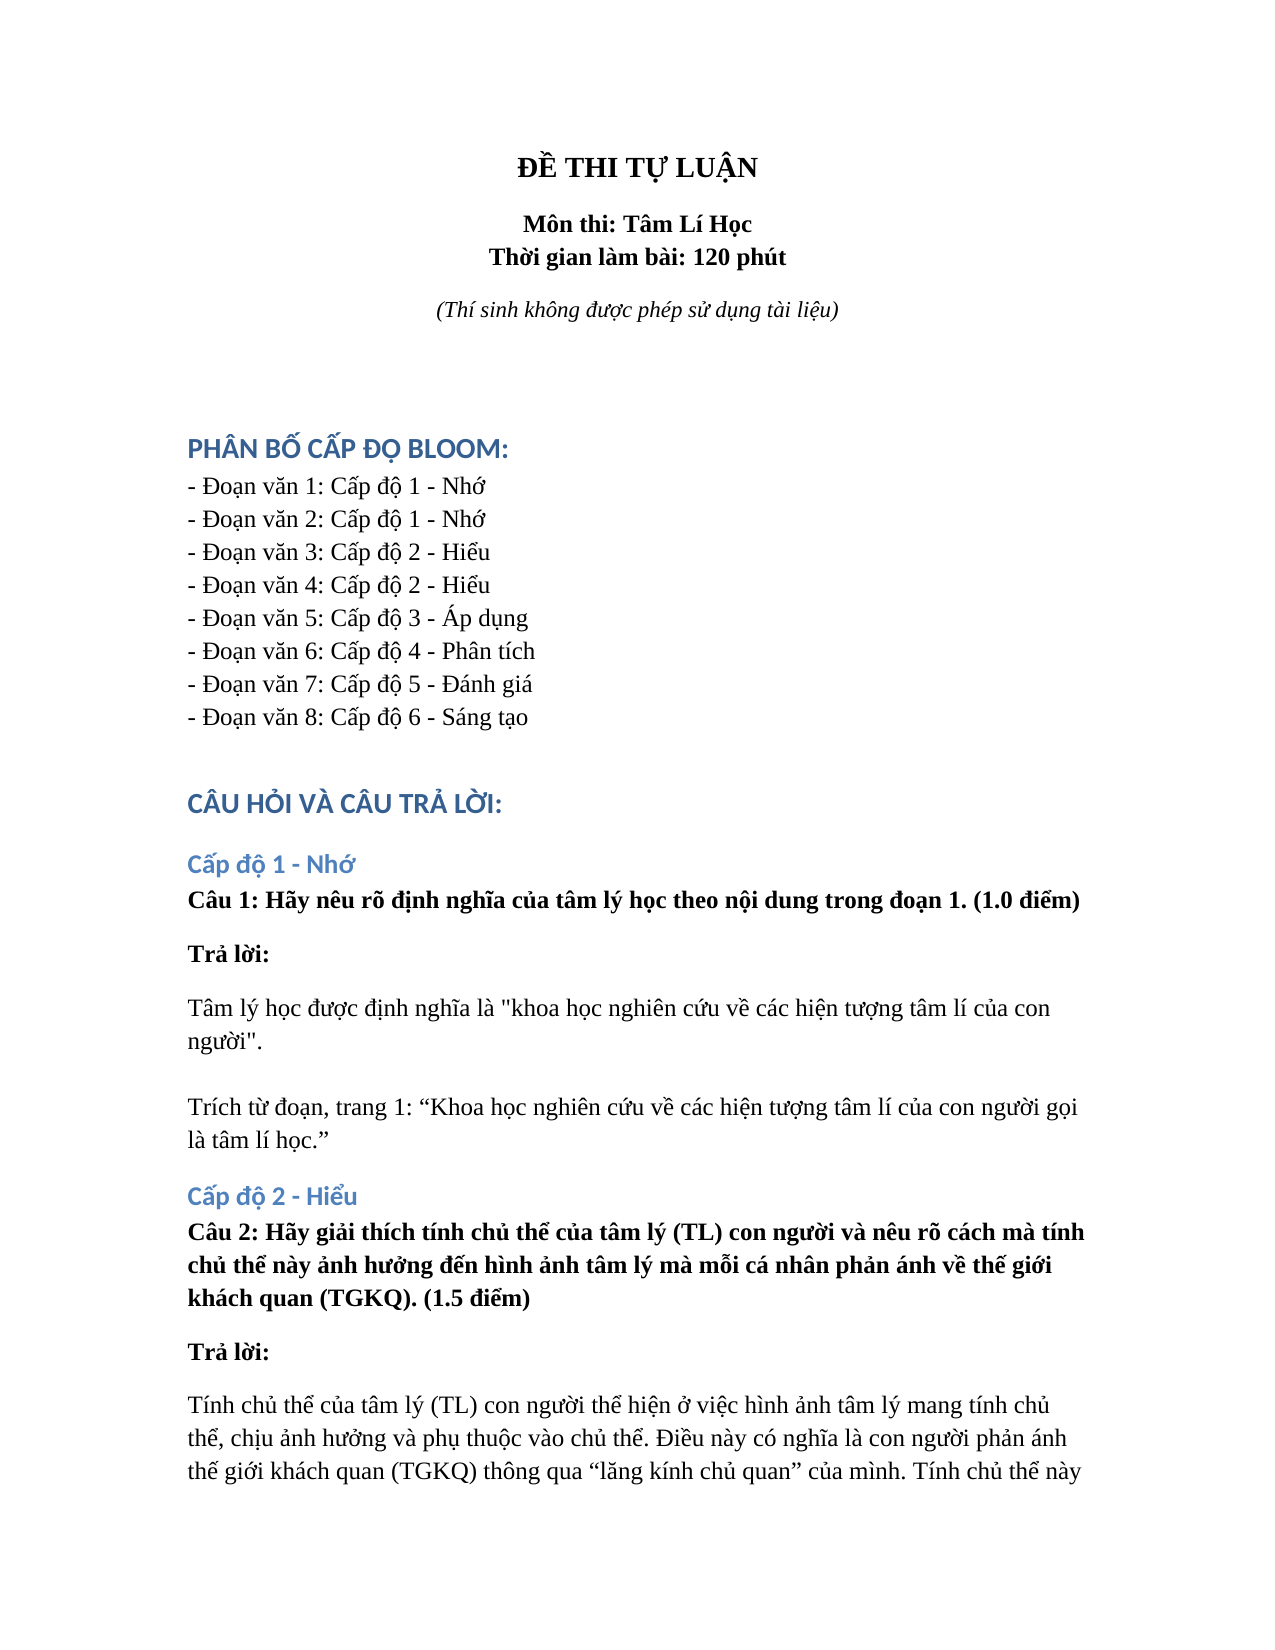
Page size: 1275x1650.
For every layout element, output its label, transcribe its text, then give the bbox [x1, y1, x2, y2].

subtitle Cấp độ 2 - Hiểu [187, 1179, 1087, 1212]
text Câu 2: Hãy giải thích tính chủ thể của tâm lý (TL) con người và nêu rõ cách mà tính chủ thể này ảnh hưởng đến hình ảnh tâm lý mà mỗi cá nhân phản ánh về thế giới khách quan (TGKQ). (1.5 điểm) [187, 1217, 1087, 1311]
text Trả lời: [187, 939, 1087, 968]
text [187, 1390, 1087, 1485]
text - Đoạn văn 1: Cấp độ 1 - Nhớ - Đoạn văn 2: Cấp độ 1 - Nhớ - Đoạn văn 3: Cấp độ 2 - Hiểu - Đoạn văn 4: Cấp độ 2 - Hiểu - Đoạn văn 5: Cấp độ 3 - Áp dụng - Đoạn văn 6: Cấp độ 4 - Phân tích - Đoạn văn 7: Cấp độ 5 - Đánh giá - Đoạn văn 8: Cấp độ 6 - Sáng tạo [187, 471, 1087, 731]
text (Thí sinh không được phép sử dụng tài liệu) [187, 296, 1087, 323]
subtitle Cấp độ 1 - Nhớ [187, 847, 1087, 880]
subtitle PHÂN BỐ CẤP ĐỘ BLOOM: [187, 430, 1087, 466]
text ĐỀ THI TỰ LUẬN [187, 150, 1087, 183]
text Tâm lý học được định nghĩa là "khoa học nghiên cứu về các hiện tượng tâm lí của con người". Trích từ đoạn, trang 1: “Khoa học nghiên cứu về các hiện tượng tâm lí của con người gọi là tâm lí học.” [187, 993, 1087, 1154]
subtitle CÂU HỎI VÀ CÂU TRẢ LỜI: [187, 785, 1087, 821]
text Câu 1: Hãy nêu rõ định nghĩa của tâm lý học theo nội dung trong đoạn 1. (1.0 điểm) [187, 885, 1087, 914]
text Trả lời: [187, 1337, 1087, 1365]
text Môn thi: Tâm Lí Học Thời gian làm bài: 120 phút [187, 209, 1087, 271]
